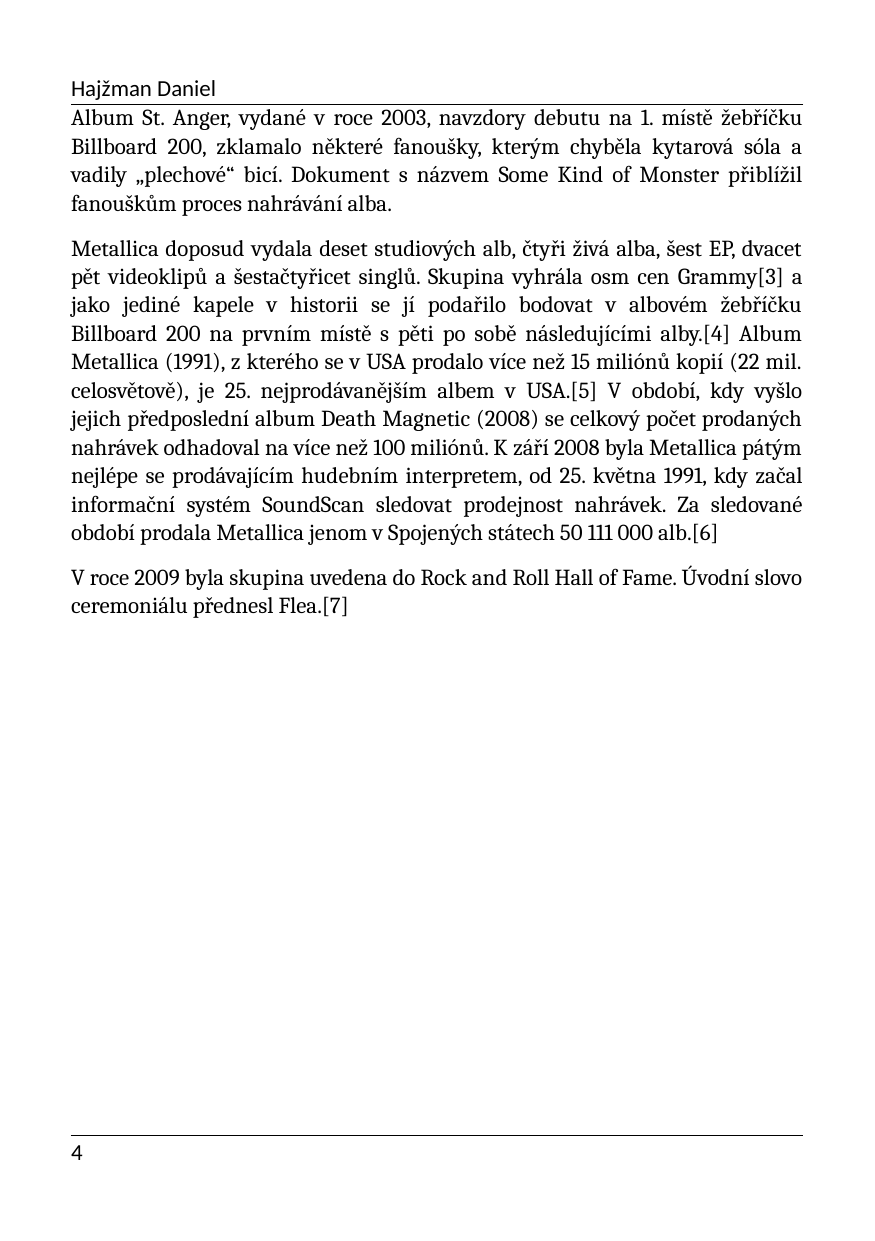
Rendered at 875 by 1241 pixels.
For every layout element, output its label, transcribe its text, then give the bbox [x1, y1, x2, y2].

text Metallica doposud vydala deset studiových alb, čtyři živá alba, šest EP, dvacet pět videoklipů a šestačtyřicet singlů. Skupina vyhrála osm cen Grammy[3] a jako jediné kapele v historii se jí podařilo bodovat v albovém žebříčku Billboard 200 na prvním místě s pěti po sobě následujícími alby.[4] Album Metallica (1991), z kterého se v USA prodalo více než 15 miliónů kopií (22 mil. celosvětově), je 25. nejprodávanějším albem v USA.[5] V období, kdy vyšlo jejich předposlední album Death Magnetic (2008) se celkový počet prodaných nahrávek odhadoval na více než 100 miliónů. K září 2008 byla Metallica pátým nejlépe se prodávajícím hudebním interpretem, od 25. května 1991, kdy začal informační systém SoundScan sledovat prodejnost nahrávek. Za sledované období prodala Metallica jenom v Spojených státech 50 111 000 alb.[6] [71, 235, 803, 546]
text V roce 2009 byla skupina uvedena do Rock and Roll Hall of Fame. Úvodní slovo ceremoniálu přednesl Flea.[7] [71, 565, 803, 620]
text Album St. Anger, vydané v roce 2003, navzdory debutu na 1. místě žebříčku Billboard 200, zklamalo některé fanoušky, kterým chyběla kytarová sóla a vadily „plechové“ bicí. Dokument s názvem Some Kind of Monster přiblížil fanouškům proces nahrávání alba. [71, 105, 803, 217]
